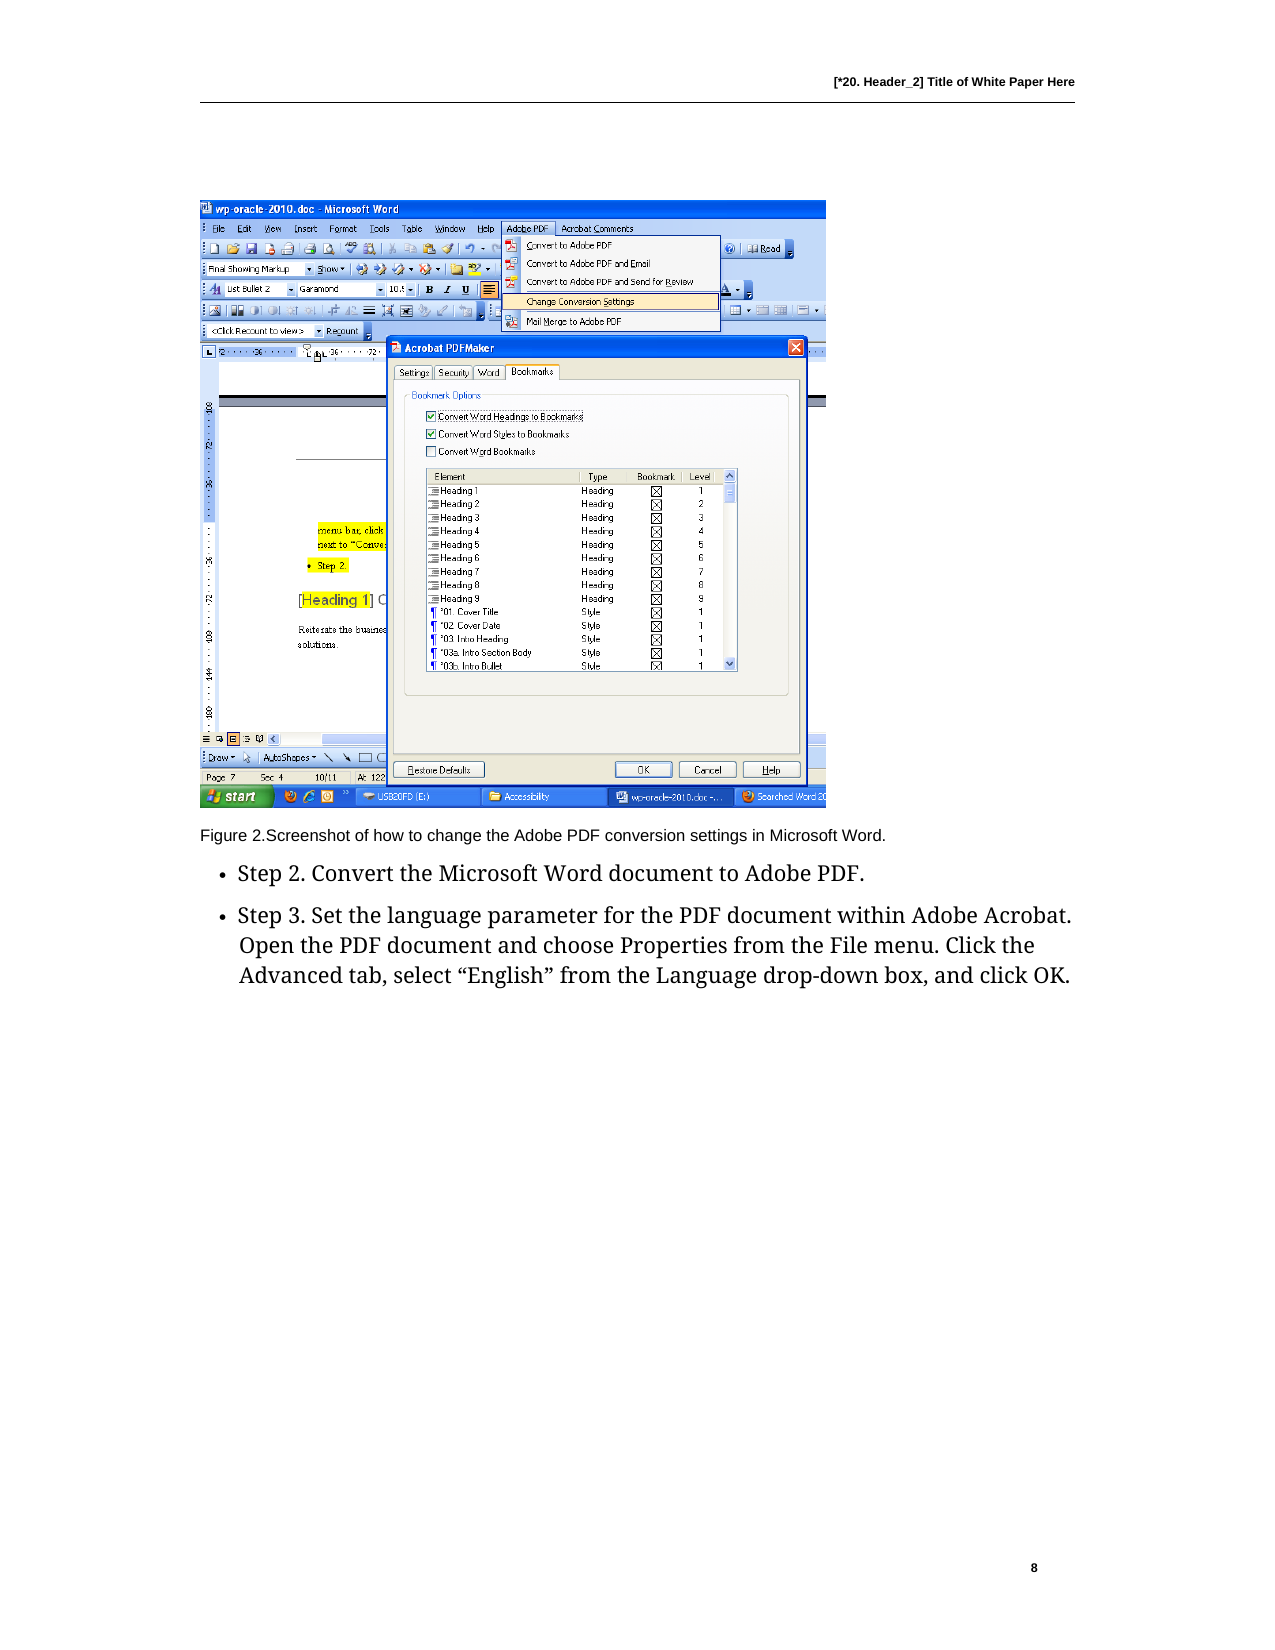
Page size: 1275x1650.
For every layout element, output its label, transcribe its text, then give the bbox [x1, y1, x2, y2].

text Step 2. Convert the Microsoft Word document to Adobe PDF. [219, 858, 1075, 887]
picture [200, 200, 826, 808]
text Figure 2.Screenshot of how to change the Adobe PDF conversion settings in Microsoft Word. [200, 820, 1075, 845]
text Step 3. Set the language parameter for the PDF document within Adobe Acrobat. Open the PDF document and choose Properties from the File menu. Click the Advanced tab, select “English” from the Language drop-down box, and click OK. [219, 900, 1075, 989]
